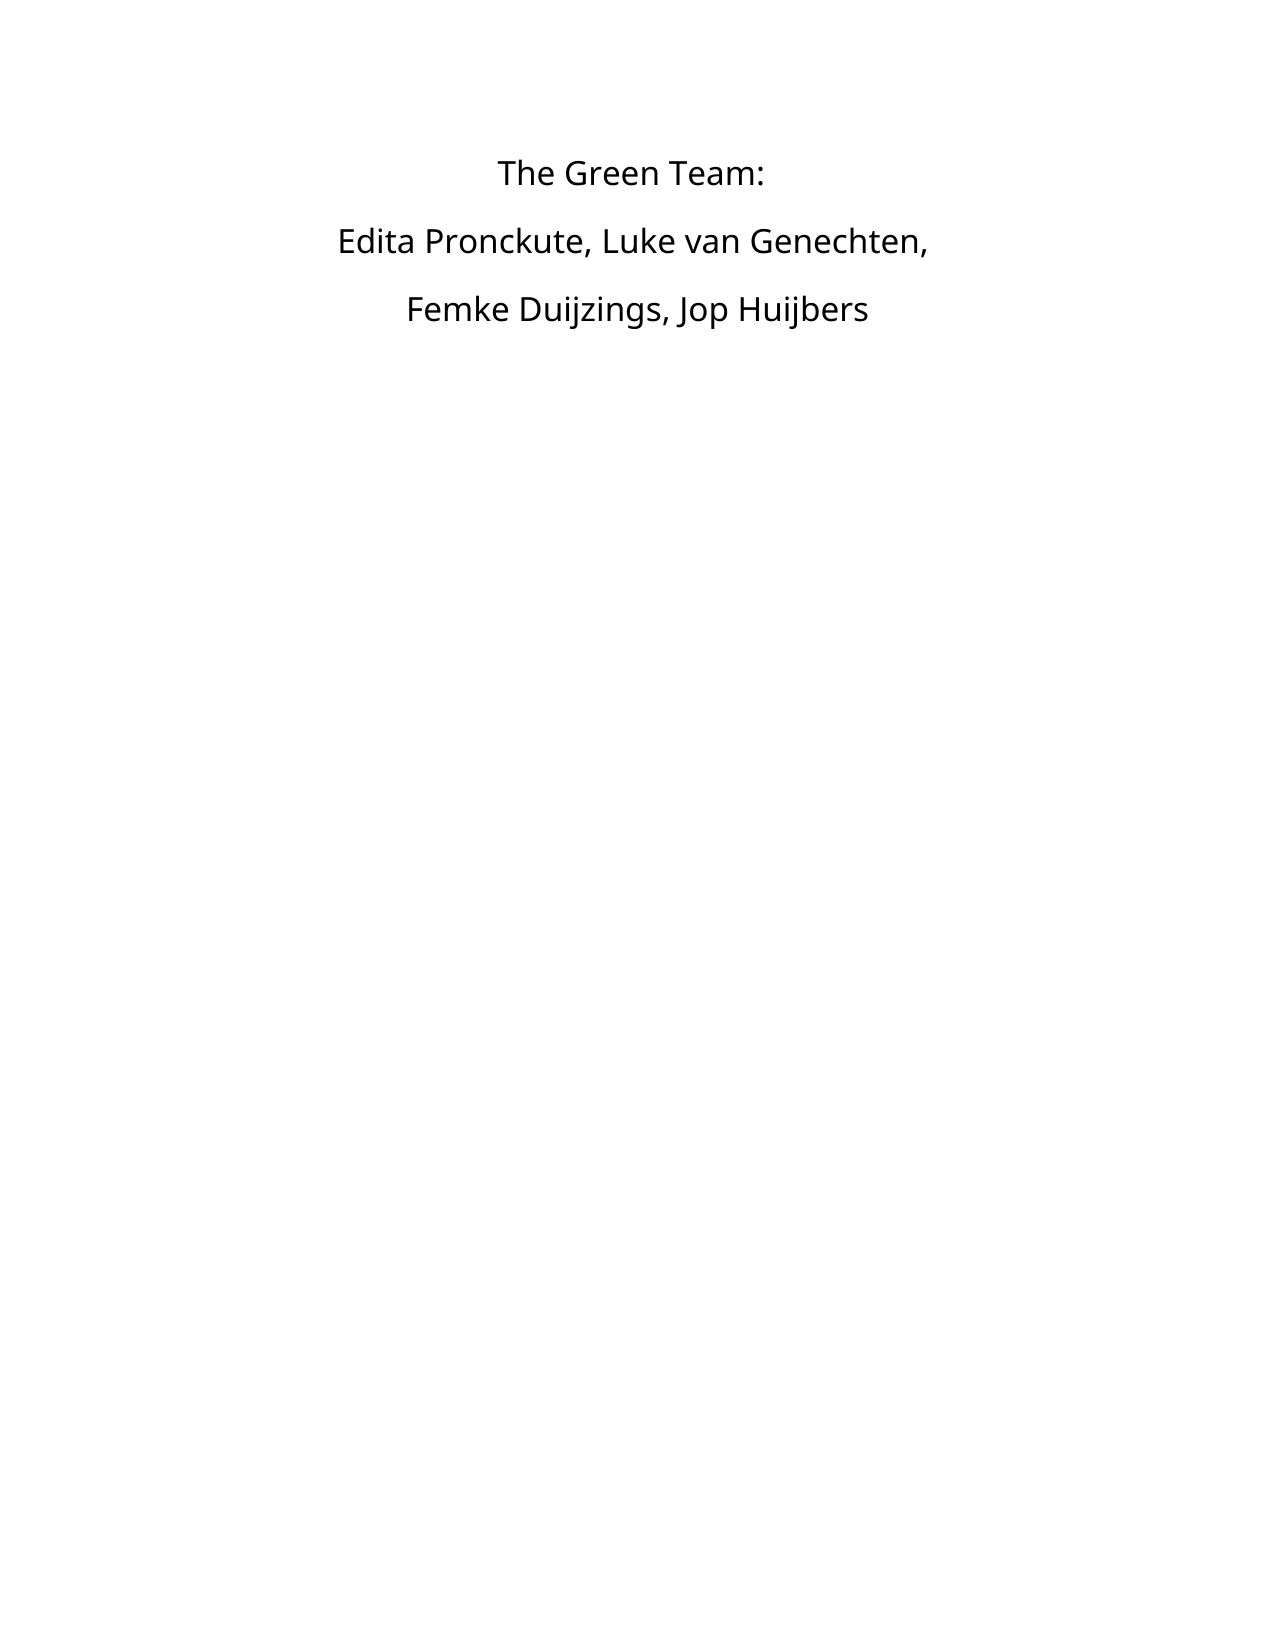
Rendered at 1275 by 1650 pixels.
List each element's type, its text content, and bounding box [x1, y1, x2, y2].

text The Green Team: Edita Pronckute, Luke van Genechten, Femke Duijzings, Jop Huijbers [150, 150, 1125, 332]
